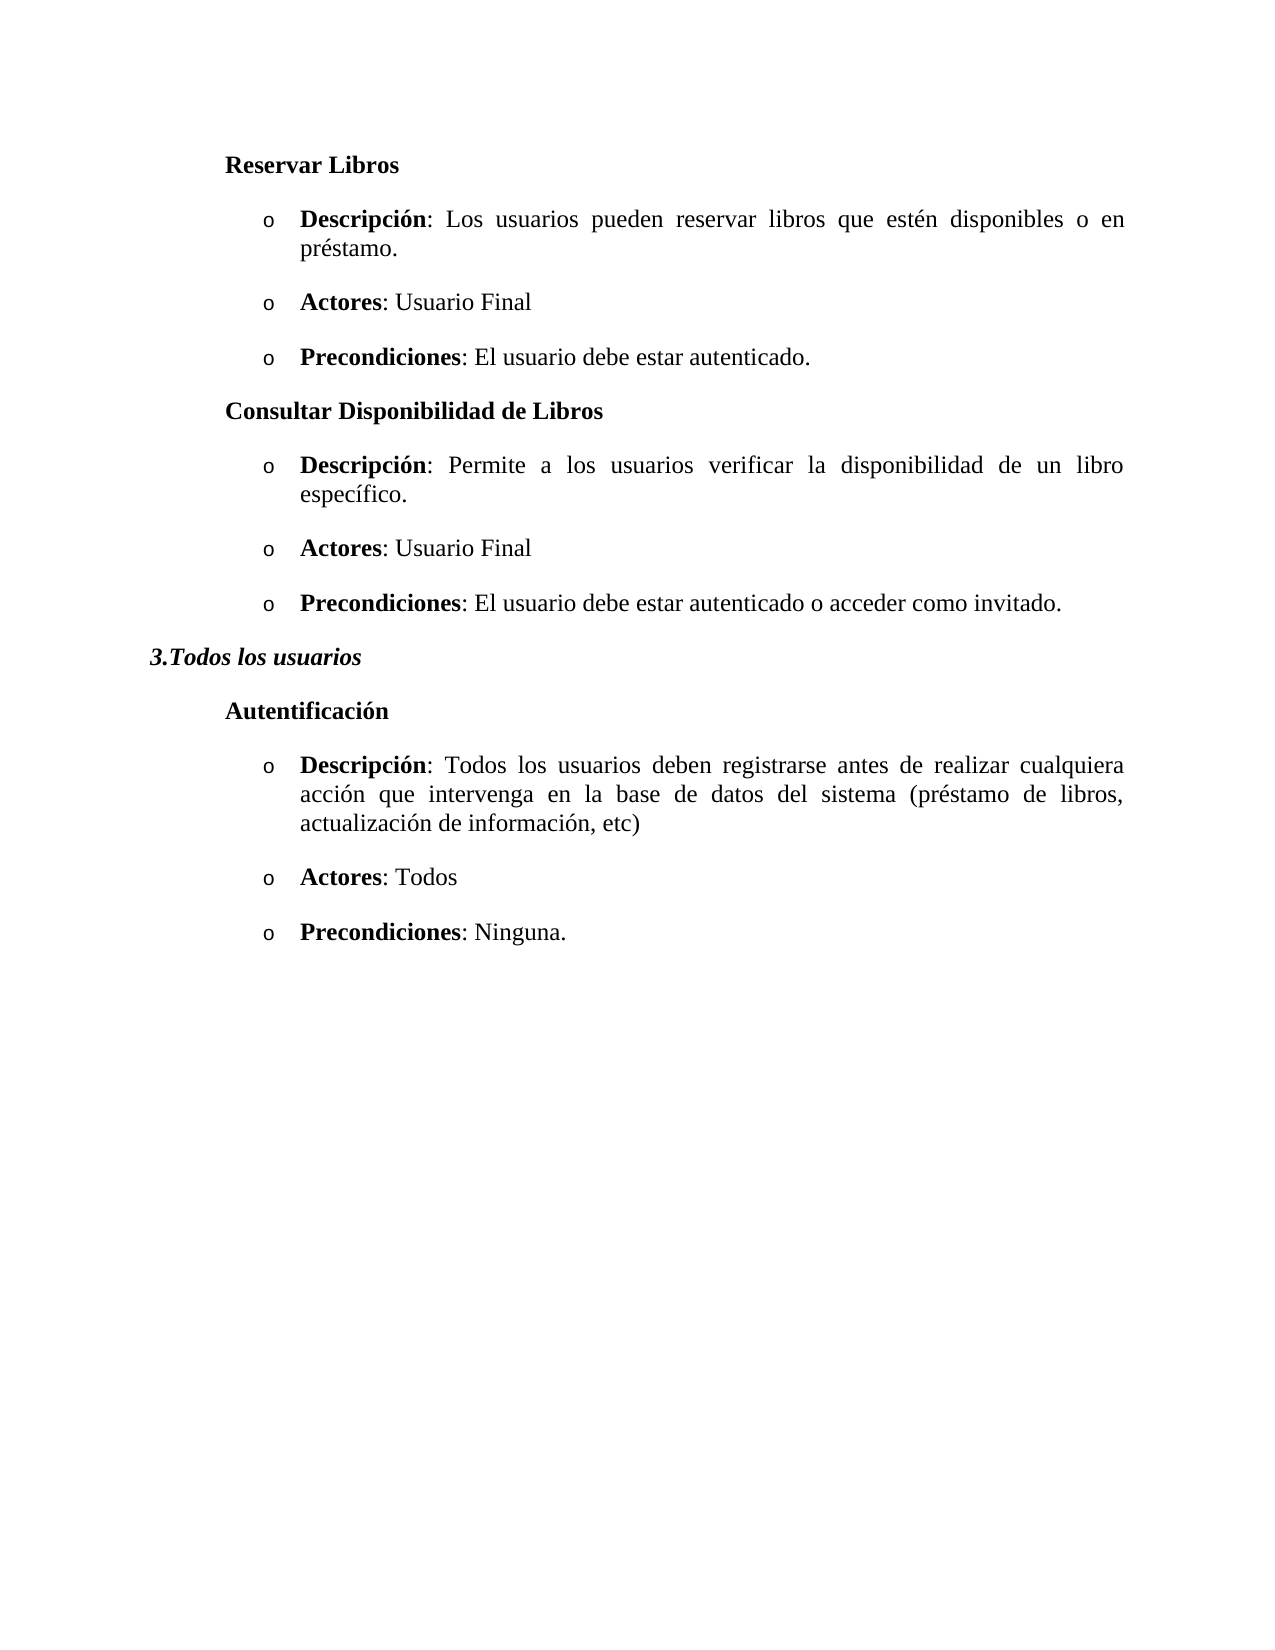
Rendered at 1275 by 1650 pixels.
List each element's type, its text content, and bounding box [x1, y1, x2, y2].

list Actores: Todos [262, 862, 1125, 892]
list Descripción: Permite a los usuarios verificar la disponibilidad de un libro específico. [262, 450, 1125, 508]
subtitle Autentificación [150, 696, 1125, 725]
subtitle Consultar Disponibilidad de Libros [150, 396, 1125, 425]
subtitle 3.Todos los usuarios [150, 642, 1125, 671]
list Precondiciones: Ninguna. [262, 917, 1125, 946]
subtitle Reservar Libros [150, 150, 1125, 179]
list Descripción: Todos los usuarios deben registrarse antes de realizar cualquiera acción que intervenga en la base de datos del sistema (préstamo de libros, actualización de información, etc) [262, 750, 1125, 837]
list Precondiciones: El usuario debe estar autenticado o acceder como invitado. [262, 588, 1125, 617]
list Descripción: Los usuarios pueden reservar libros que estén disponibles o en préstamo. [262, 204, 1125, 262]
list Actores: Usuario Final [262, 533, 1125, 563]
list Precondiciones: El usuario debe estar autenticado. [262, 342, 1125, 371]
list Actores: Usuario Final [262, 287, 1125, 317]
